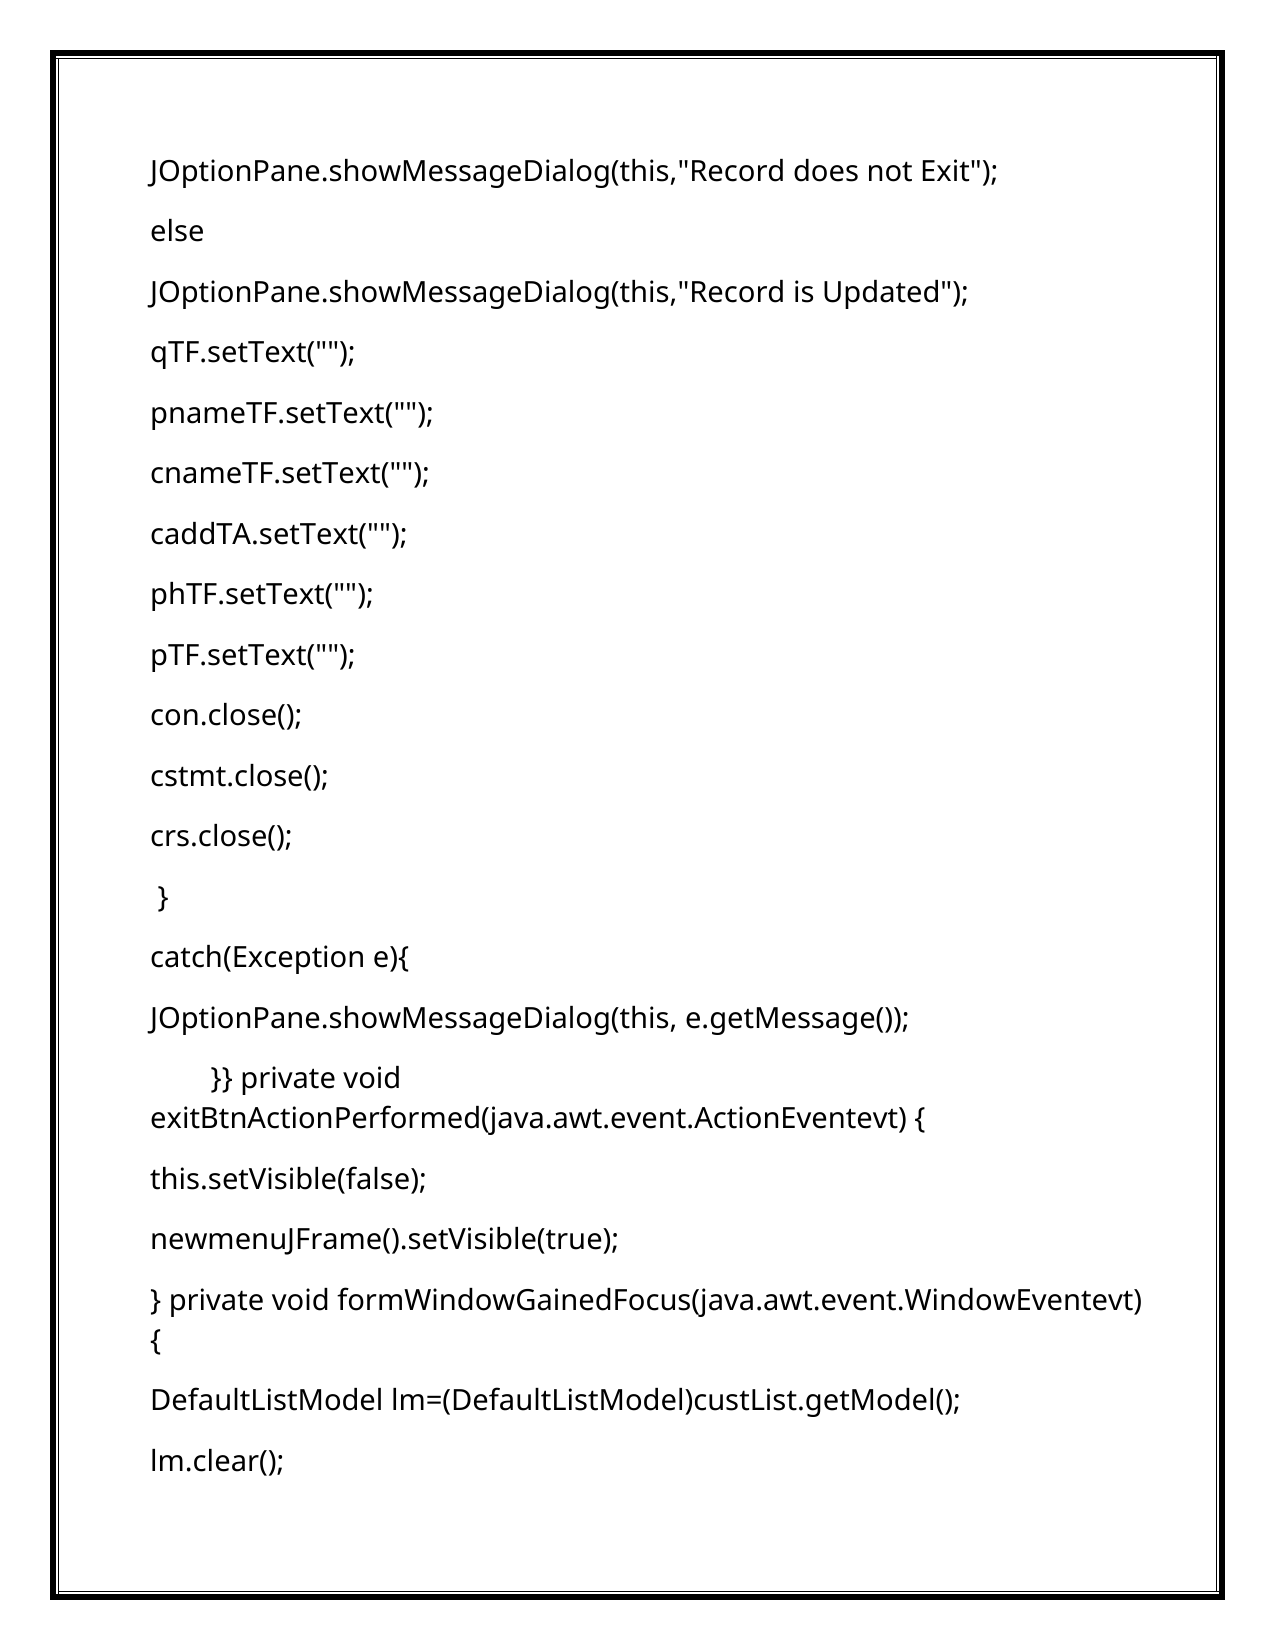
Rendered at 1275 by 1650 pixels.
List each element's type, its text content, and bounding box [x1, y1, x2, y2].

text con.close(); [150, 695, 1144, 734]
text newmenuJFrame().setVisible(true); [150, 1218, 1144, 1258]
text pTF.setText(""); [150, 634, 1144, 674]
text cstmt.close(); [150, 755, 1144, 795]
text lm.clear(); [150, 1440, 1144, 1479]
text this.setVisible(false); [150, 1158, 1144, 1198]
text DefaultListModel lm=(DefaultListModel)custList.getModel(); [150, 1379, 1144, 1419]
text else [150, 211, 1144, 250]
text } [150, 876, 1144, 916]
text crs.close(); [150, 816, 1144, 855]
text }} private void exitBtnActionPerformed(java.awt.event.ActionEventevt) { [150, 1058, 1144, 1137]
text phTF.setText(""); [150, 574, 1144, 613]
text cnameTF.setText(""); [150, 453, 1144, 492]
text qTF.setText(""); [150, 332, 1144, 371]
text caddTA.setText(""); [150, 513, 1144, 553]
text JOptionPane.showMessageDialog(this, e.getMessage()); [150, 997, 1144, 1037]
text JOptionPane.showMessageDialog(this,"Record is Updated"); [150, 271, 1144, 311]
text catch(Exception e){ [150, 937, 1144, 976]
text } private void formWindowGainedFocus(java.awt.event.WindowEventevt) { [150, 1279, 1144, 1358]
text JOptionPane.showMessageDialog(this,"Record does not Exit"); [150, 150, 1144, 190]
text pnameTF.setText(""); [150, 392, 1144, 432]
